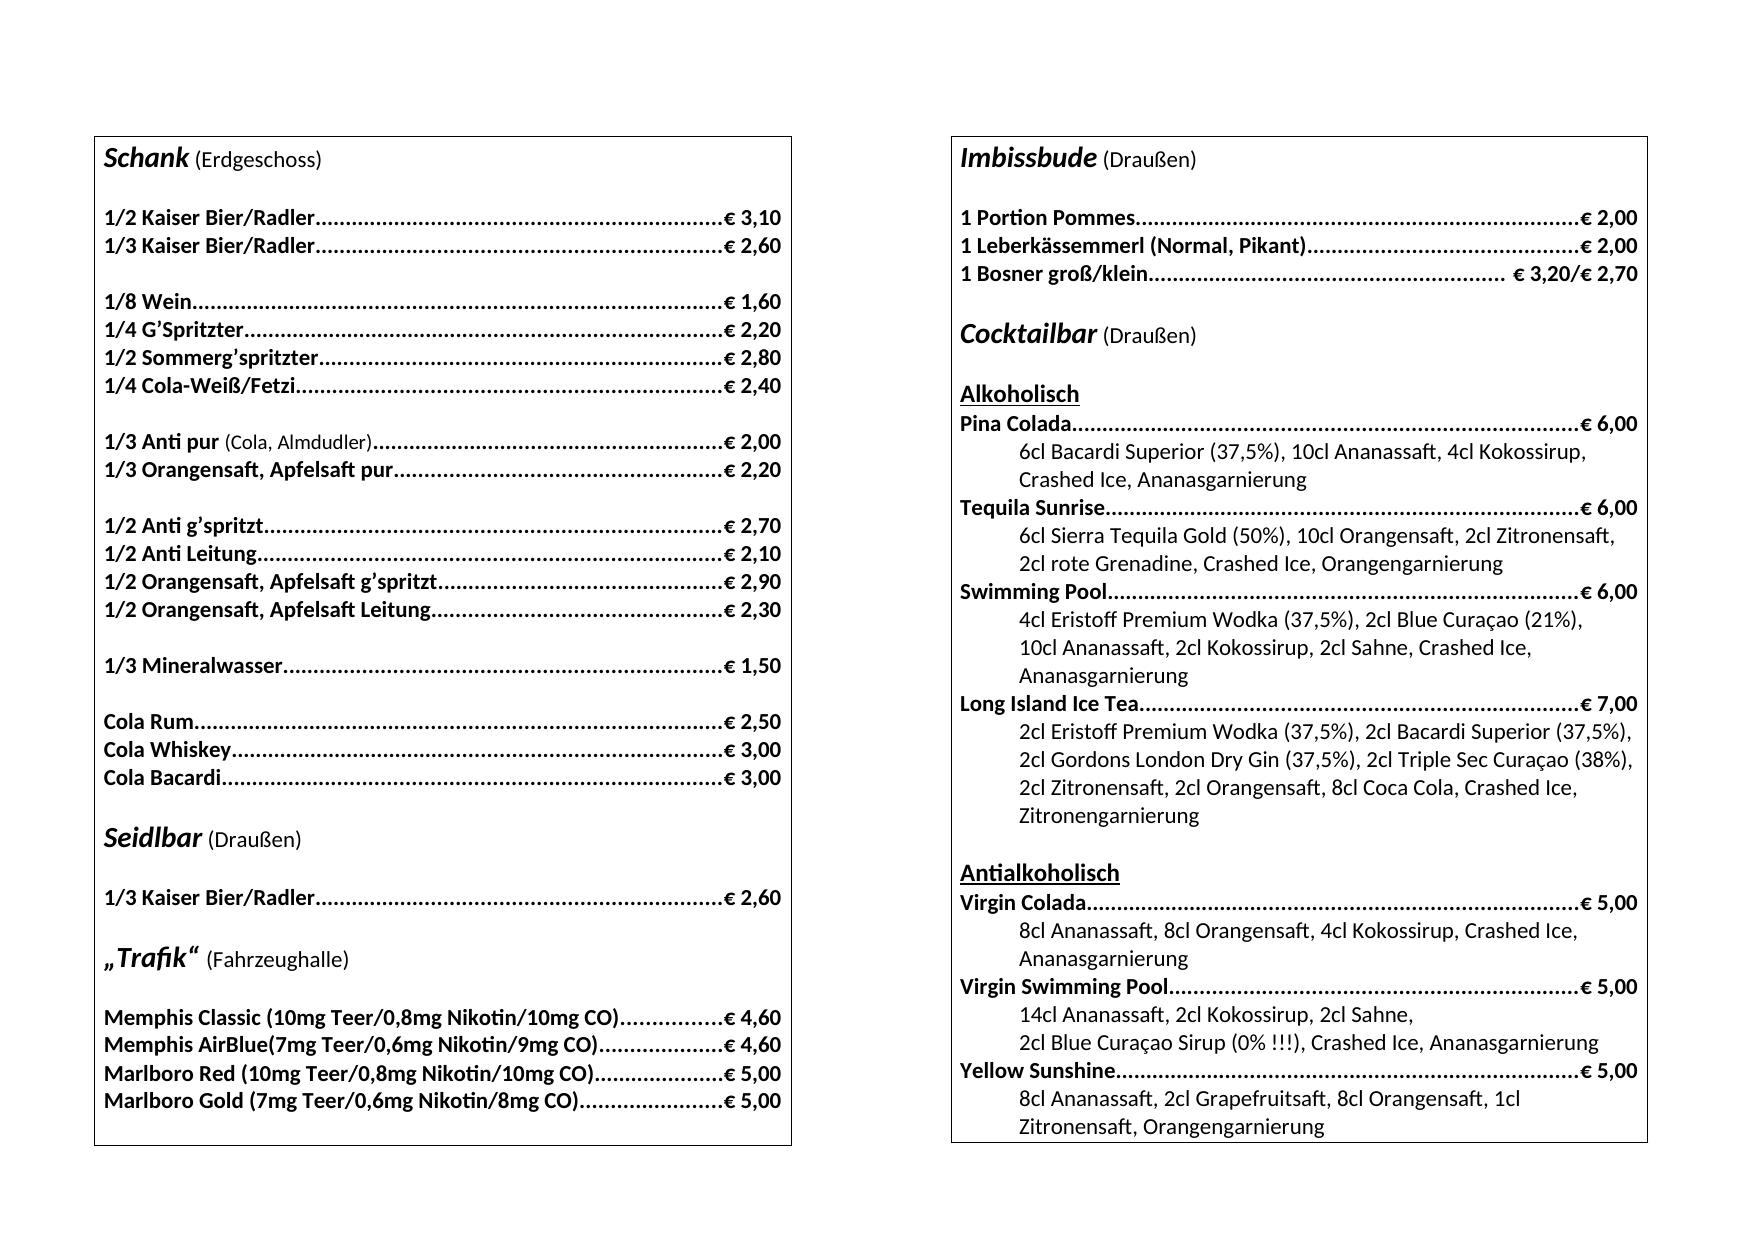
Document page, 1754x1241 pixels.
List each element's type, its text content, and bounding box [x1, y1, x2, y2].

text 1/2 Anti g’spritzt € 2,70 [103, 511, 783, 539]
text Tequila Sunrise € 6,00 [960, 493, 1639, 521]
text Virgin Colada € 5,00 [960, 888, 1639, 916]
text 1/4 G’Spritzter € 2,20 [103, 315, 783, 343]
text 8cl Ananassaft, 2cl Grapefruitsaft, 8cl Orangensaft, 1cl [960, 1084, 1639, 1109]
text 1 Portion Pommes € 2,00 [960, 203, 1639, 231]
text Alkoholisch [960, 378, 1639, 409]
text 10cl Ananassaft, 2cl Kokossirup, 2cl Sahne, Crashed Ice, [960, 633, 1639, 661]
text 2cl Eristoff Premium Wodka (37,5%), 2cl Bacardi Superior (37,5%), [960, 717, 1639, 745]
text Cola Bacardi.. € 3,00 [103, 763, 783, 791]
text 4cl Eristoff Premium Wodka (37,5%), 2cl Blue Curaçao (21%), [960, 605, 1639, 633]
text Schank (Erdgeschoss) [95, 137, 791, 175]
text 1/2 Sommerg’spritzter € 2,80 [103, 343, 783, 371]
text Memphis Classic (10mg Teer/0,8mg Nikotin/10mg CO) € 4,60 [103, 1003, 783, 1031]
text Cola Whiskey € 3,00 [103, 735, 783, 763]
text Pina Colada € 6,00 [960, 409, 1639, 437]
text Long Island Ice Tea € 7,00 [960, 689, 1639, 717]
text 2cl Gordons London Dry Gin (37,5%), 2cl Triple Sec Curaçao (38%), [960, 745, 1639, 773]
text 1/3 Kaiser Bier/Radler € 2,60 [103, 231, 783, 259]
text Crashed Ice, Ananasgarnierung [960, 465, 1639, 493]
text 14cl Ananassaft, 2cl Kokossirup, 2cl Sahne, [960, 1000, 1639, 1028]
text Marlboro Red (10mg Teer/0,8mg Nikotin/10mg CO) € 5,00 [103, 1059, 783, 1087]
text 1/3 Kaiser Bier/Radler € 2,60 [103, 883, 783, 911]
text Memphis AirBlue(7mg Teer/0,6mg Nikotin/9mg CO) € 4,60 [103, 1031, 783, 1059]
text 1/3 Orangensaft, Apfelsaft pur € 2,20 [103, 455, 783, 483]
text 1 Leberkässemmerl (Normal, Pikant) € 2,00 [960, 231, 1639, 259]
text 1 Bosner groß/klein € 3,20/€ 2,70 [960, 259, 1639, 287]
text Cocktailbar (Draußen) [960, 315, 1639, 351]
text Ananasgarnierung [960, 944, 1639, 972]
text 1/2 Anti Leitung € 2,10 [103, 539, 783, 567]
text „Trafik“ (Fahrzeughalle) [103, 939, 783, 974]
text 8cl Ananassaft, 8cl Orangensaft, 4cl Kokossirup, Crashed Ice, [960, 916, 1639, 944]
text 1/2 Kaiser Bier/Radler € 3,10 [103, 203, 783, 231]
text 6cl Bacardi Superior (37,5%), 10cl Ananassaft, 4cl Kokossirup, [960, 437, 1639, 465]
text 1/2 Orangensaft, Apfelsaft g’spritzt € 2,90 [103, 567, 783, 595]
text Virgin Swimming Pool € 5,00 [960, 972, 1639, 1000]
text Marlboro Gold (7mg Teer/0,6mg Nikotin/8mg CO) € 5,00 [103, 1087, 783, 1115]
text 2cl Blue Curaçao Sirup (0% !!!), Crashed Ice, Ananasgarnierung [960, 1028, 1639, 1056]
text Ananasgarnierung [960, 661, 1639, 689]
text 1/3 Anti pur (Cola, Almdudler) € 2,00 [103, 427, 783, 455]
text 1/2 Orangensaft, Apfelsaft Leitung € 2,30 [103, 595, 783, 623]
text 1/8 Wein € 1,60 [103, 287, 783, 315]
text Imbissbude (Draußen) [952, 137, 1647, 175]
text Seidlbar (Draußen) [103, 819, 783, 855]
text Cola Rum € 2,50 [103, 707, 783, 735]
text 1/4 Cola-Weiß/Fetzi € 2,40 [103, 371, 783, 399]
text 6cl Sierra Tequila Gold (50%), 10cl Orangensaft, 2cl Zitronensaft, [960, 521, 1639, 549]
text 2cl Zitronensaft, 2cl Orangensaft, 8cl Coca Cola, Crashed Ice, [960, 773, 1639, 801]
text Zitronensaft, Orangengarnierung [952, 1109, 1647, 1142]
text Antialkoholisch [960, 857, 1639, 888]
text 2cl rote Grenadine, Crashed Ice, Orangengarnierung [960, 549, 1639, 577]
text Swimming Pool € 6,00 [960, 577, 1639, 605]
text Yellow Sunshine € 5,00 [960, 1056, 1639, 1084]
text Zitronengarnierung [960, 801, 1639, 829]
text 1/3 Mineralwasser € 1,50 [103, 651, 783, 679]
